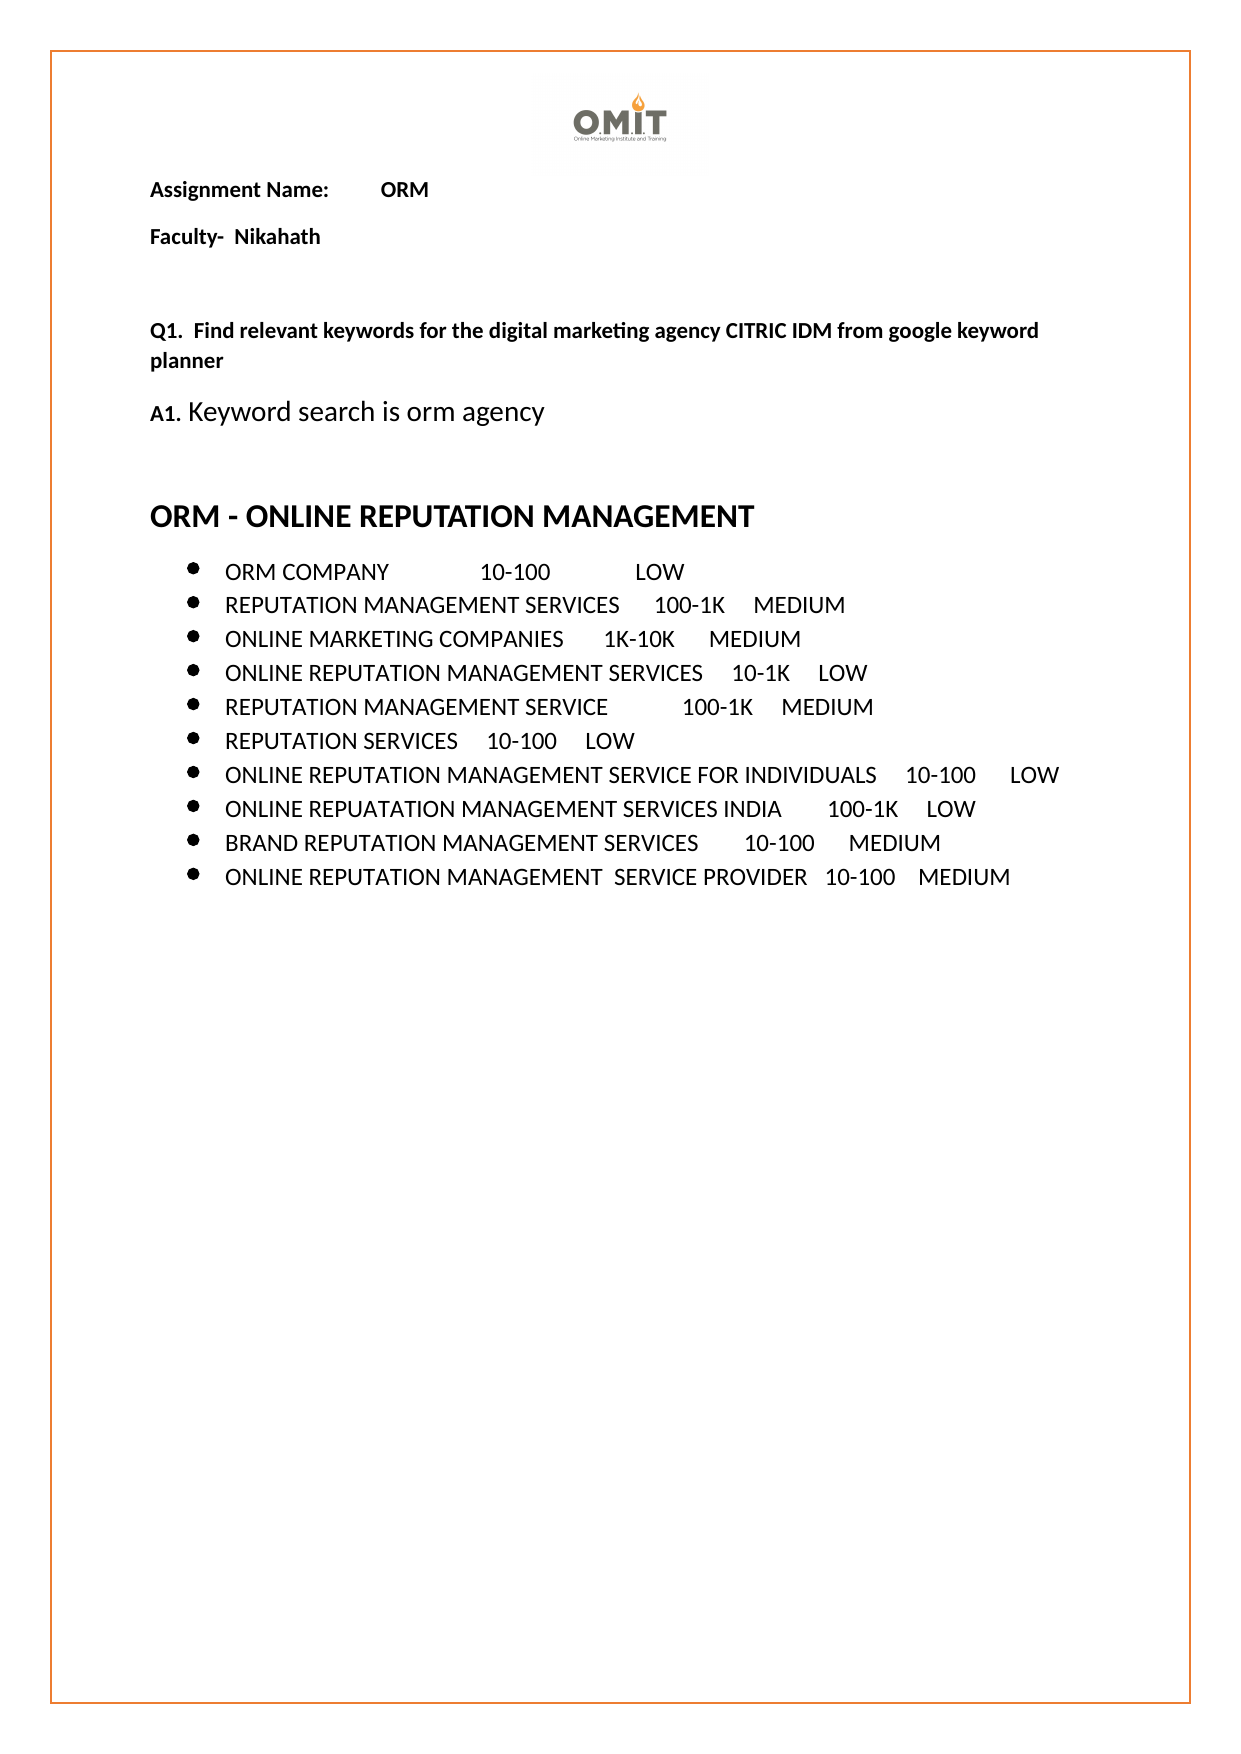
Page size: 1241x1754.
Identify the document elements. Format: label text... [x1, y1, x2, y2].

list ONLINE REPUTATION MANAGEMENT SERVICES 10-1K LOW [187, 657, 1090, 689]
list REPUTATION MANAGEMENT SERVICE 100-1K MEDIUM [187, 691, 1090, 723]
picture [531, 73, 709, 176]
text Assignment Name: ORM [150, 175, 1090, 203]
text A1. Keyword search is orm agency [150, 393, 1090, 429]
list REPUTATION SERVICES 10-100 LOW [187, 725, 1090, 757]
list ORM COMPANY 10-100 LOW [187, 556, 1090, 587]
text Q1. Find relevant keywords for the digital marketing agency CITRIC IDM from google keyword planner [150, 316, 1090, 374]
list ONLINE MARKETING COMPANIES 1K-10K MEDIUM [187, 623, 1090, 655]
text Faculty- Nikahath [150, 222, 1090, 250]
list REPUTATION MANAGEMENT SERVICES 100-1K MEDIUM [187, 589, 1090, 621]
list ONLINE REPUATATION MANAGEMENT SERVICES INDIA 100-1K LOW [187, 793, 1090, 825]
list ONLINE REPUTATION MANAGEMENT SERVICE PROVIDER 10-100 MEDIUM [187, 861, 1090, 893]
text ORM - ONLINE REPUTATION MANAGEMENT [150, 495, 1090, 536]
list BRAND REPUTATION MANAGEMENT SERVICES 10-100 MEDIUM [187, 827, 1090, 859]
list ONLINE REPUTATION MANAGEMENT SERVICE FOR INDIVIDUALS 10-100 LOW [187, 759, 1090, 791]
